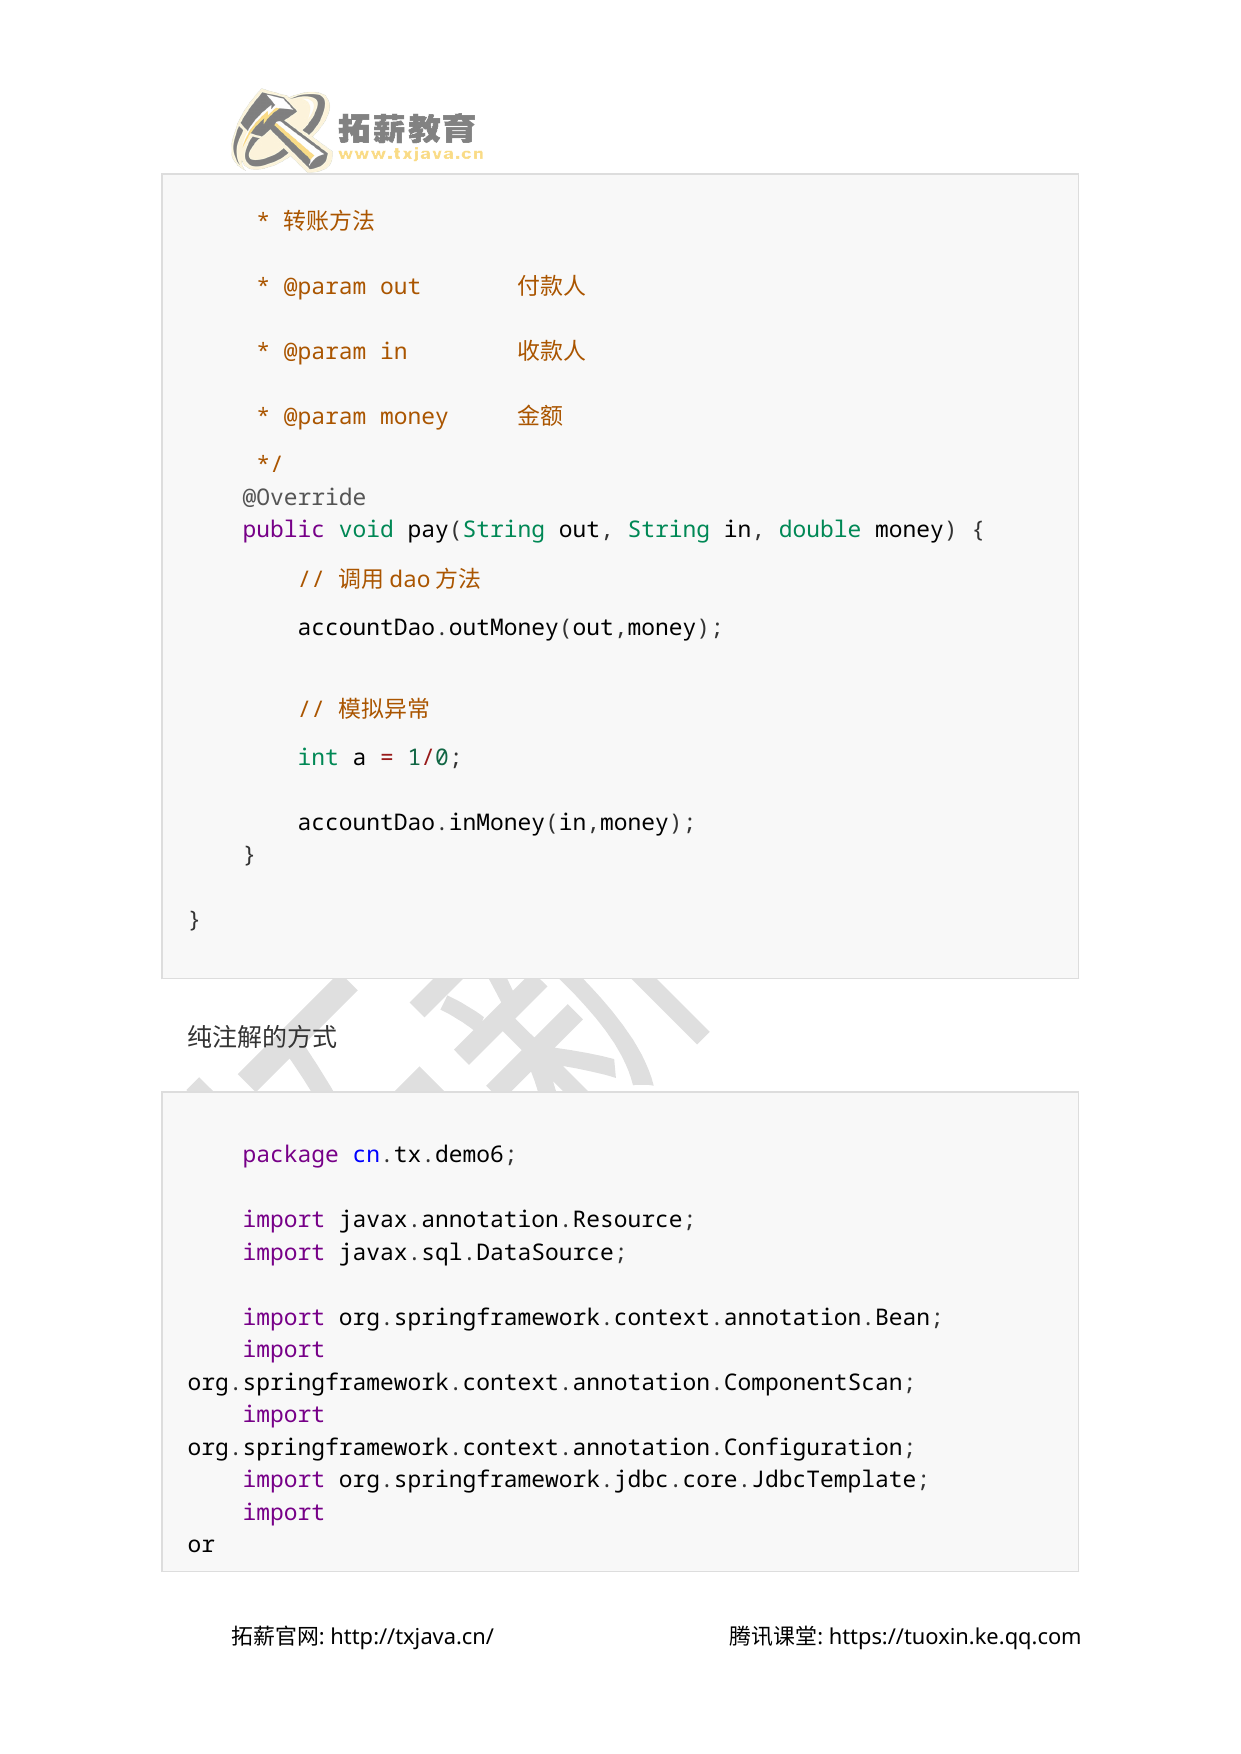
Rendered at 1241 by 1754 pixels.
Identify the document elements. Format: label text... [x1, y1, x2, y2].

picture [231, 88, 483, 173]
text 纯注解的方式 [187, 1003, 1053, 1068]
